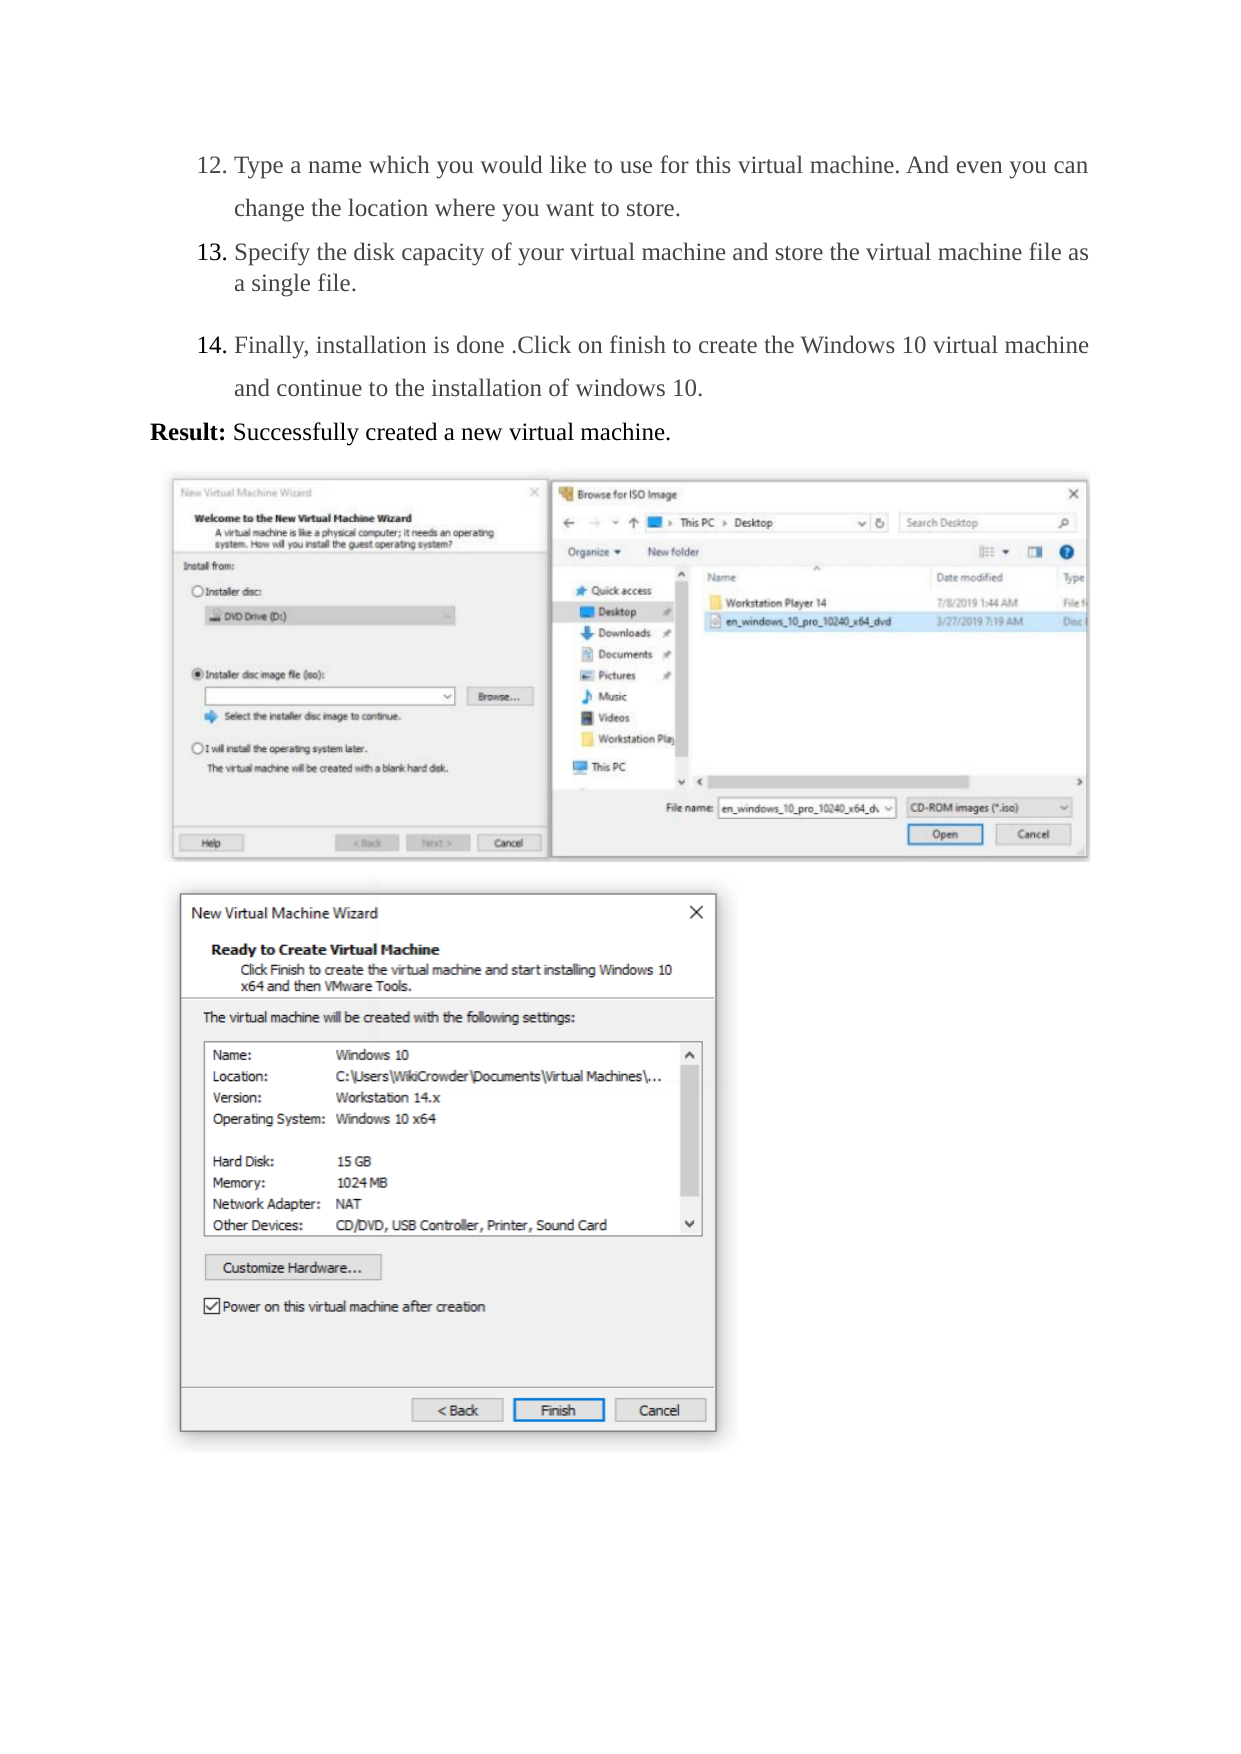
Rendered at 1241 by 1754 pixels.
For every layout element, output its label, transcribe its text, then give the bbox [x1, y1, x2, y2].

picture [150, 461, 1091, 862]
list Specify the disk capacity of your virtual machine and store the virtual machine file as a single file. [196, 237, 1090, 297]
list Finally, installation is done .Click on finish to create the Windows 10 virtual machine and continue to the installation of windows 10. [196, 330, 1090, 402]
picture [150, 876, 738, 1452]
list Type a name which you would like to use for this virtual machine. And even you can change the location where you want to store. [196, 150, 1090, 222]
text Result: Successfully created a new virtual machine. [150, 417, 1090, 446]
